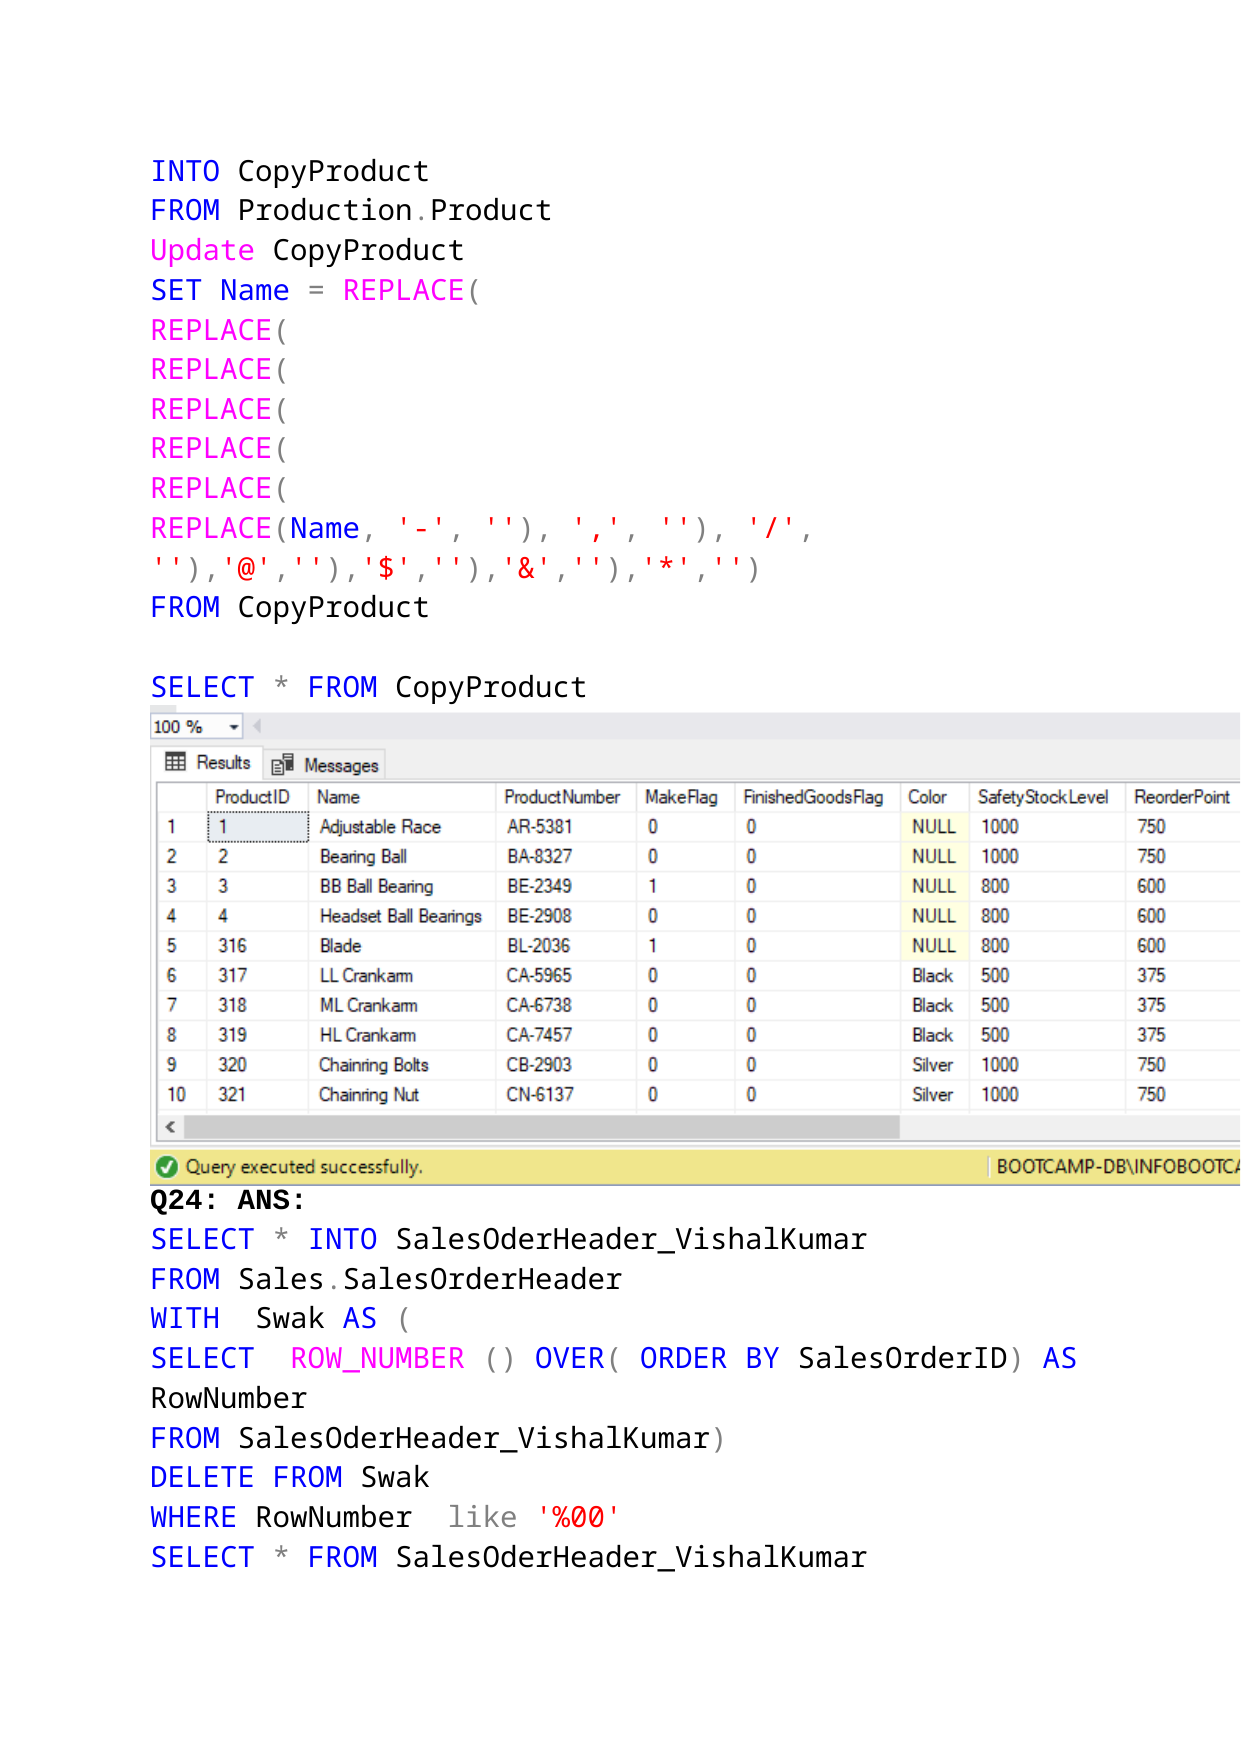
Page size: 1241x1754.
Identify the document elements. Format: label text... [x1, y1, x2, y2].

text Q24: ANS: [150, 1186, 1090, 1218]
text WHERE RowNumber like '%00' [150, 1496, 1090, 1536]
text FROM SalesOderHeader_VishalKumar) [150, 1417, 1090, 1457]
text SELECT ROW_NUMBER () OVER( ORDER BY SalesOrderID) AS RowNumber [150, 1337, 1090, 1417]
text REPLACE( [150, 467, 1090, 507]
text FROM Production.Product [150, 190, 1090, 229]
text Update CopyProduct [150, 229, 1090, 269]
text SET Name = REPLACE( [150, 269, 1090, 309]
text WITH Swak AS ( [150, 1298, 1090, 1337]
picture [150, 705, 1241, 1186]
text INTO CopyProduct [150, 150, 1090, 190]
text REPLACE(Name, '-', ''), ',', ''), '/', ''),'@',''),'$',''),'&',''),'*','') [150, 507, 1090, 587]
text REPLACE( [150, 428, 1090, 467]
text FROM Sales.SalesOrderHeader [150, 1258, 1090, 1298]
text REPLACE( [150, 348, 1090, 388]
text REPLACE( [150, 388, 1090, 428]
text SELECT * FROM CopyProduct [150, 666, 1090, 705]
text SELECT * INTO SalesOderHeader_VishalKumar [150, 1218, 1090, 1258]
text SELECT * FROM SalesOderHeader_VishalKumar [150, 1536, 1090, 1576]
text REPLACE( [150, 309, 1090, 348]
text FROM CopyProduct [150, 587, 1090, 626]
text DELETE FROM Swak [150, 1457, 1090, 1496]
